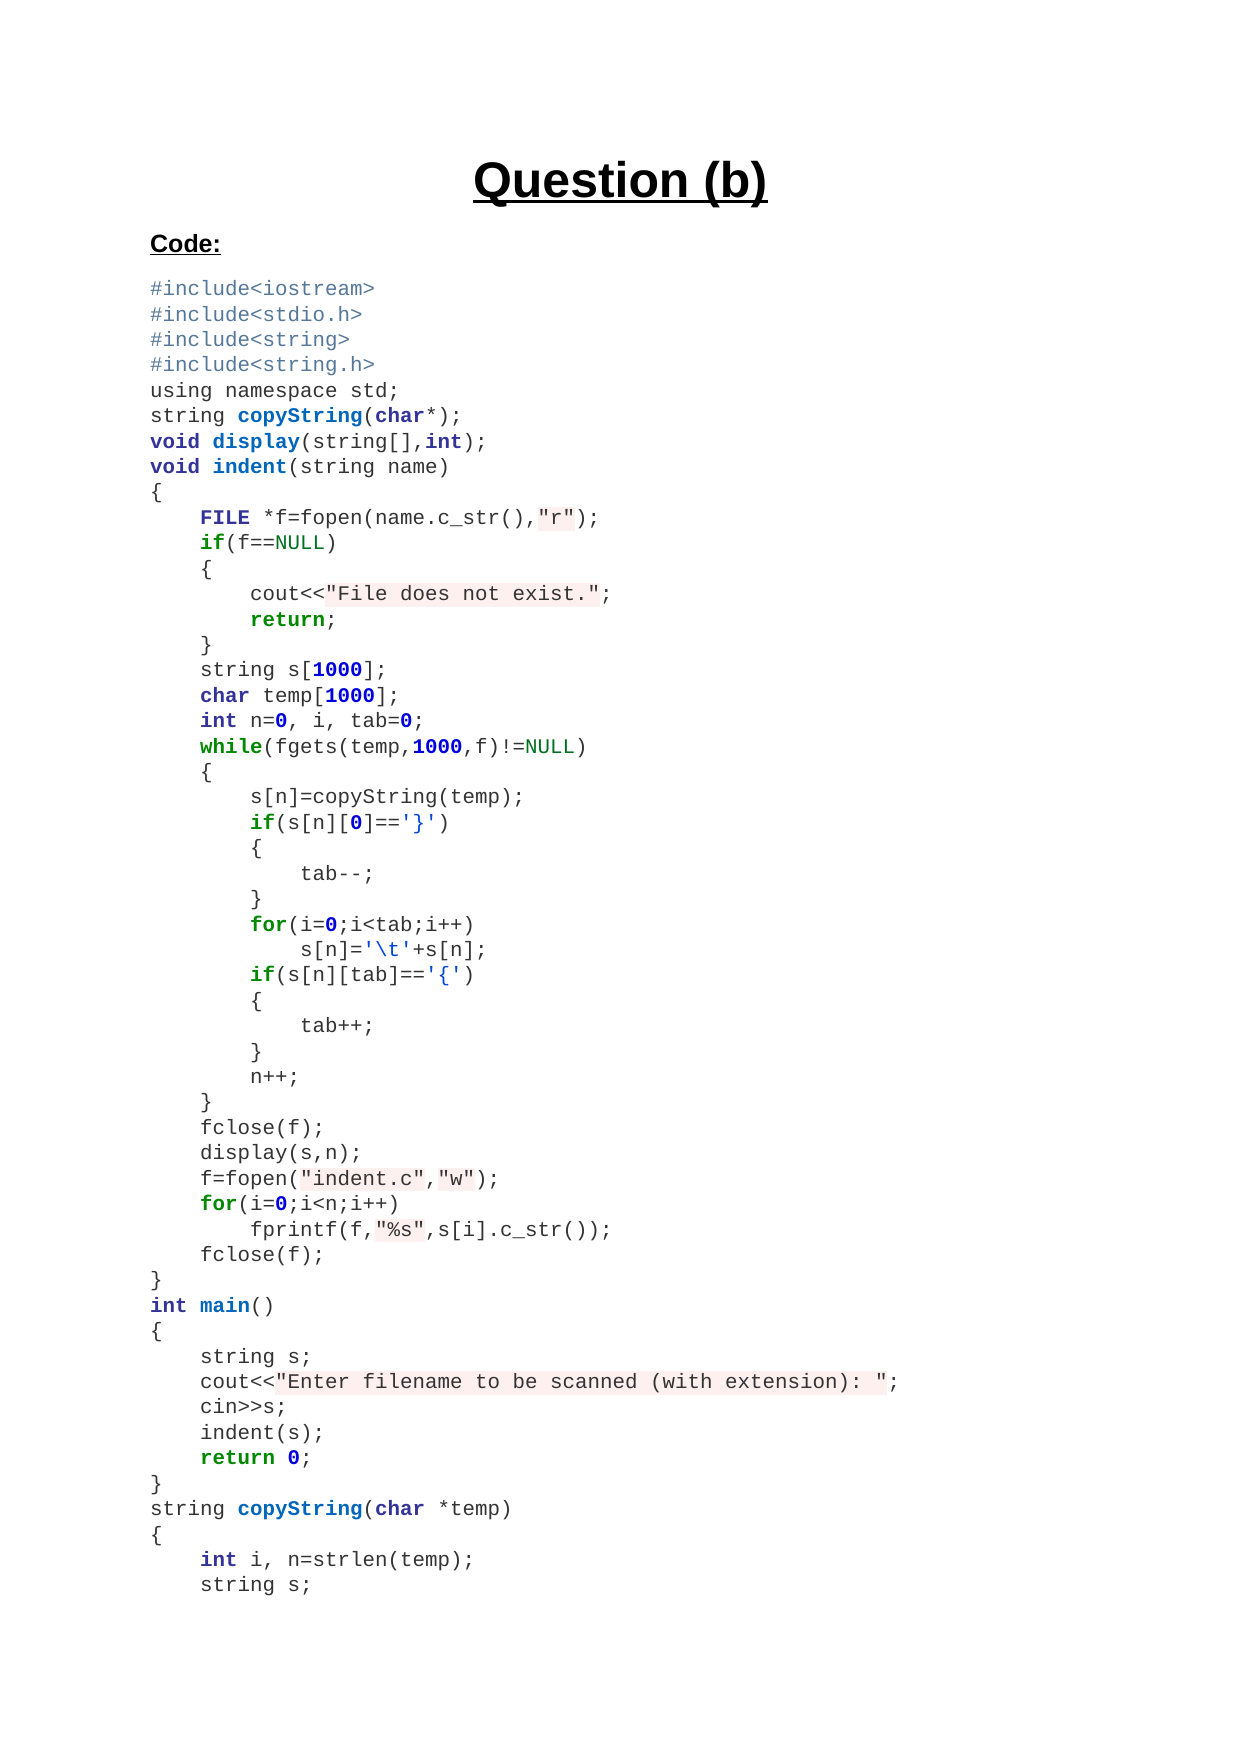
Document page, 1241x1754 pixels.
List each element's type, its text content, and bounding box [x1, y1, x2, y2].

text for(i=0;i<tab;i++) [150, 912, 1090, 937]
text string copyString(char *temp) [150, 1496, 1090, 1522]
text indent(s); [150, 1420, 1090, 1446]
text int i, n=strlen(temp); [150, 1547, 1090, 1573]
text display(s,n); [150, 1141, 1090, 1166]
text string copyString(char*); [150, 403, 1090, 429]
text if(s[n][tab]=='{') [150, 963, 1090, 988]
text { [150, 836, 1090, 861]
text while(fgets(temp,1000,f)!=NULL) [150, 734, 1090, 759]
text n++; [150, 1064, 1090, 1090]
text void display(string[],int); [150, 429, 1090, 454]
text #include<string> [150, 327, 1090, 353]
text { [150, 759, 1090, 785]
text #include<string.h> [150, 353, 1090, 378]
text return 0; [150, 1446, 1090, 1471]
text s[n]=copyString(temp); [150, 785, 1090, 810]
text Code: [150, 229, 1090, 257]
text } [150, 1090, 1090, 1115]
text FILE *f=fopen(name.c_str(),"r"); [150, 505, 1090, 531]
text { [150, 556, 1090, 581]
text char temp[1000]; [150, 683, 1090, 708]
text if(f==NULL) [150, 531, 1090, 556]
text #include<stdio.h> [150, 302, 1090, 327]
text return; [150, 607, 1090, 632]
text fprintf(f,"%s",s[i].c_str()); [150, 1217, 1090, 1242]
text { [150, 988, 1090, 1013]
text cout<<"File does not exist."; [150, 581, 1090, 607]
text cout<<"Enter filename to be scanned (with extension): "; [150, 1369, 1090, 1395]
text } [150, 1471, 1090, 1496]
text string s; [150, 1573, 1090, 1598]
text tab++; [150, 1013, 1090, 1039]
text } [150, 886, 1090, 912]
text #include<iostream> [150, 276, 1090, 302]
text { [150, 1318, 1090, 1344]
text } [150, 632, 1090, 658]
text { [150, 480, 1090, 505]
text { [150, 1522, 1090, 1547]
text tab--; [150, 861, 1090, 886]
text } [150, 1039, 1090, 1064]
text string s[1000]; [150, 658, 1090, 683]
text s[n]='\t'+s[n]; [150, 937, 1090, 963]
text fclose(f); [150, 1115, 1090, 1141]
text int n=0, i, tab=0; [150, 708, 1090, 734]
text using namespace std; [150, 378, 1090, 403]
text int main() [150, 1293, 1090, 1318]
text Question (b) [150, 150, 1090, 207]
text string s; [150, 1344, 1090, 1369]
text for(i=0;i<n;i++) [150, 1191, 1090, 1217]
text void indent(string name) [150, 454, 1090, 480]
text fclose(f); [150, 1242, 1090, 1268]
text cin>>s; [150, 1395, 1090, 1420]
text } [150, 1268, 1090, 1293]
text f=fopen("indent.c","w"); [150, 1166, 1090, 1191]
text if(s[n][0]=='}') [150, 810, 1090, 836]
